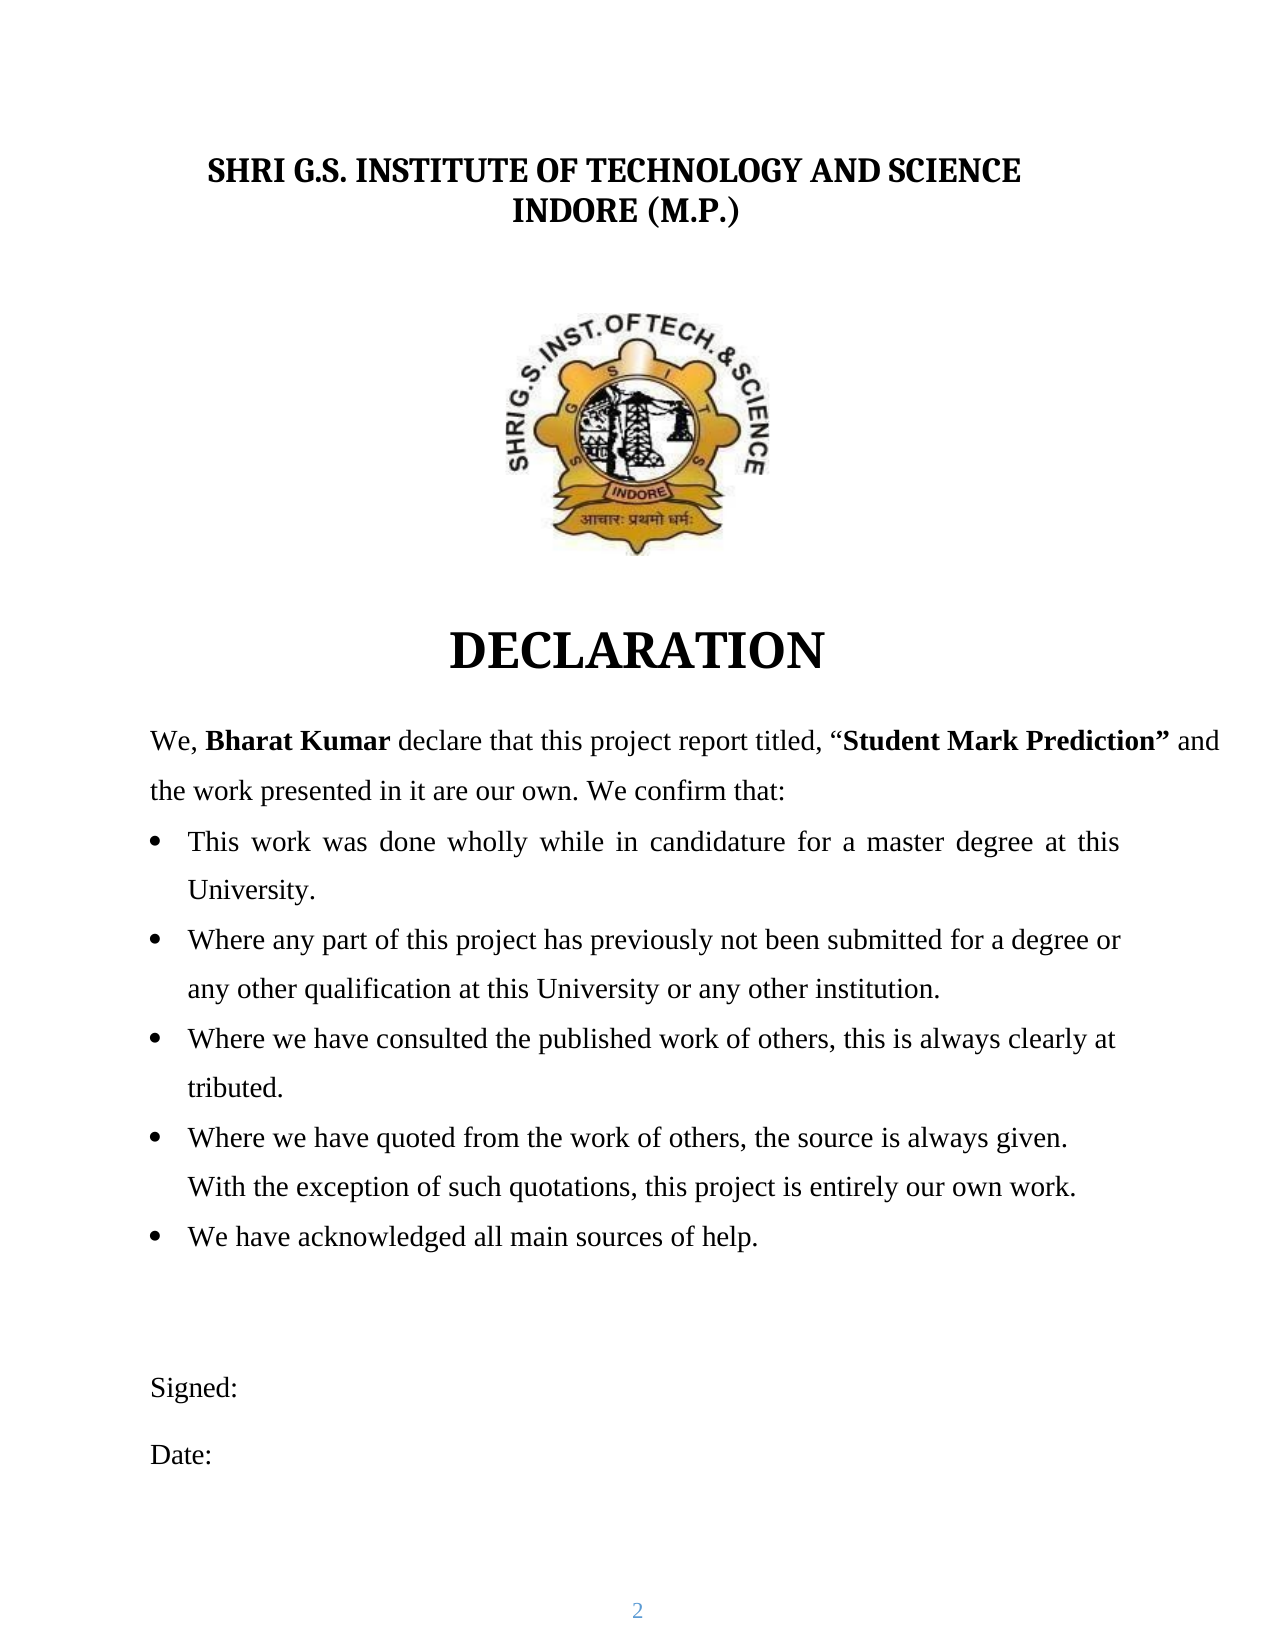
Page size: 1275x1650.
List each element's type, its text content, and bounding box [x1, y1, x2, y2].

text SHRI G.S. INSTITUTE OF TECHNOLOGY AND SCIENCE INDORE (M.P.) [208, 150, 1123, 232]
list This work was done wholly while in candidature for a master degree at this University. [150, 824, 1124, 906]
text We, Bharat Kumar declare that this project report titled, “Student Mark Prediction” and the work presented in it are our own. We confirm that: [150, 723, 1237, 807]
subtitle DECLARATION [208, 616, 1067, 684]
list Where any part of this project has previously not been submitted for a degree or any other qualification at this University or any other institution. [150, 922, 1124, 1005]
list Where we have consulted the published work of others, this is always clearly at tributed. [150, 1021, 1124, 1103]
list We have acknowledged all main sources of help. [150, 1219, 1237, 1253]
list Where we have quoted from the work of others, the source is always given. With the exception of such quotations, this project is entirely our own work. [150, 1120, 1125, 1203]
text Signed: Date: [150, 1370, 240, 1471]
picture [505, 313, 770, 556]
